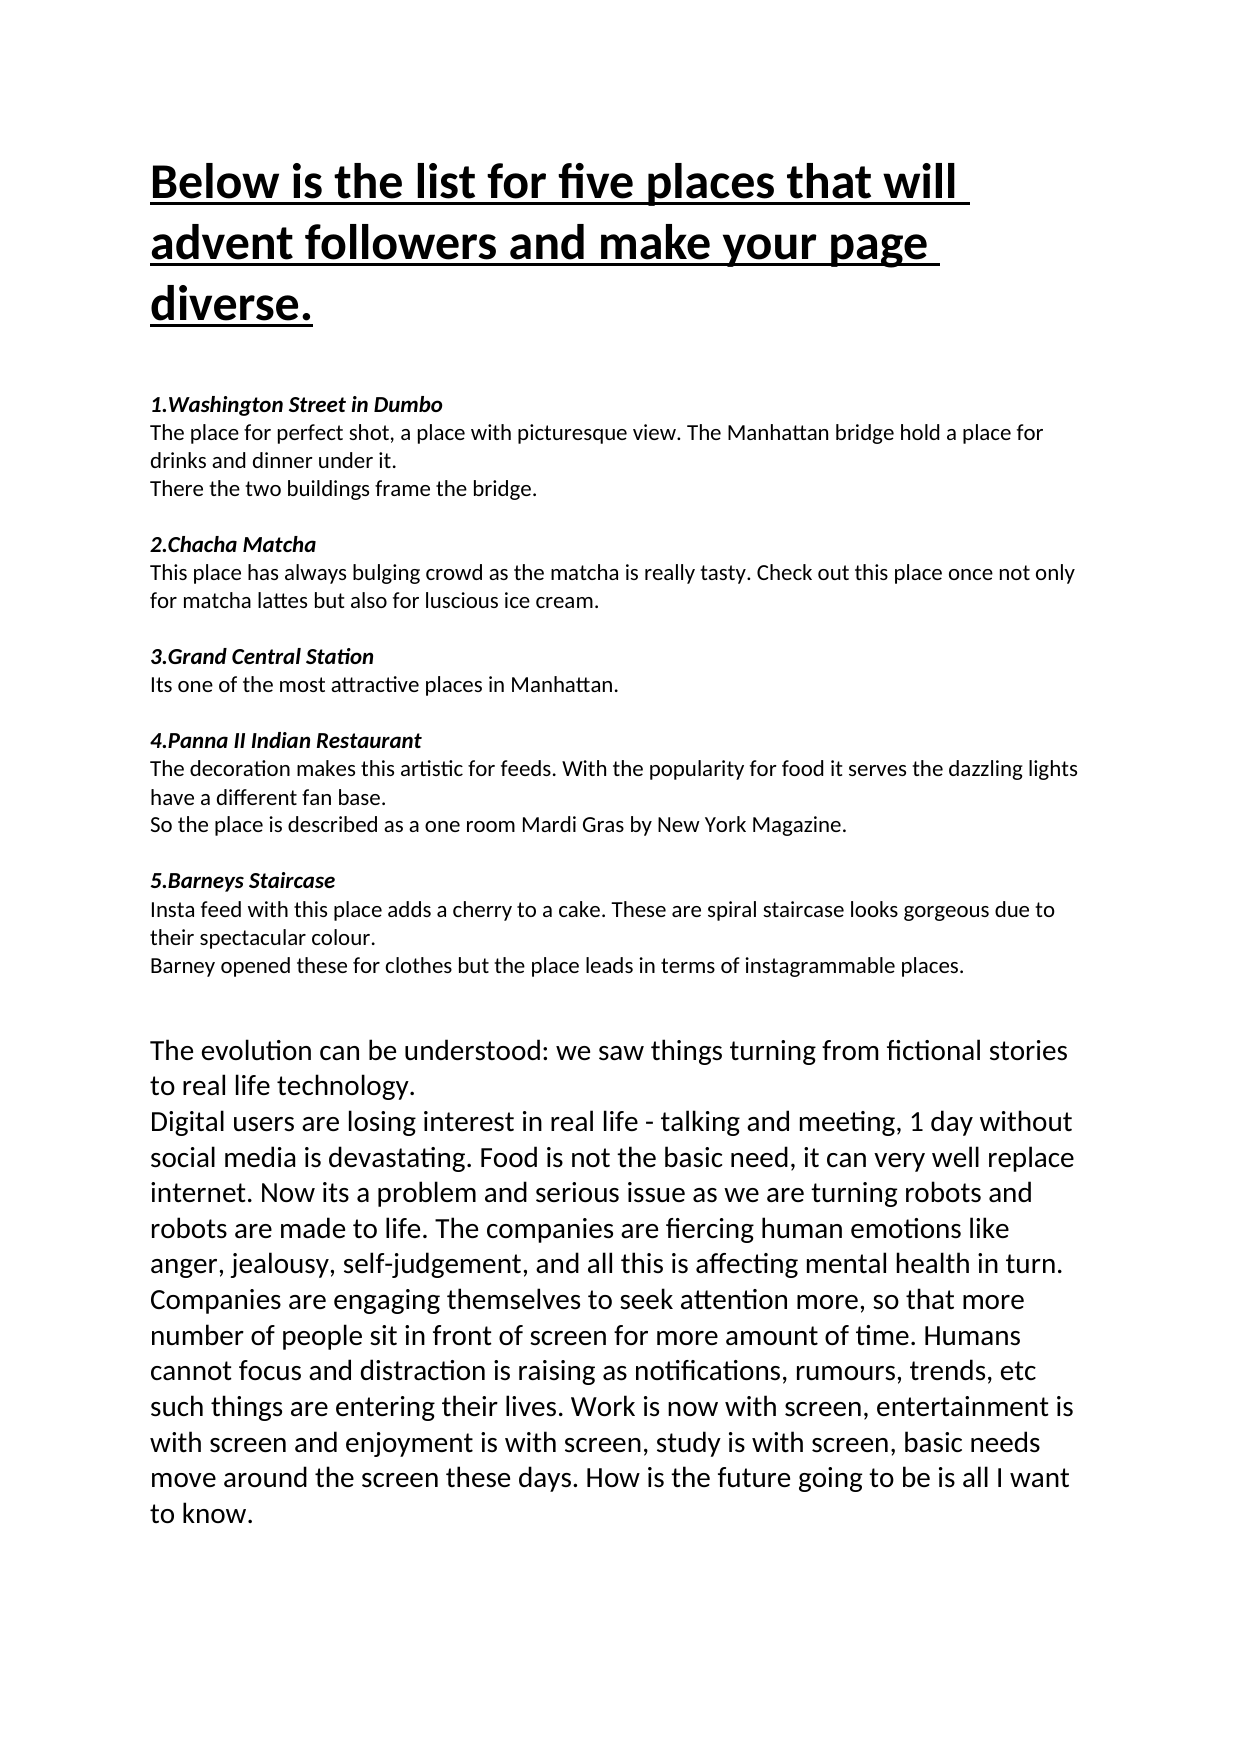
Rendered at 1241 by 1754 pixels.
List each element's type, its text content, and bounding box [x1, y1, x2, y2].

subtitle Below is the list for five places that will advent followers and make your page diverse. [150, 150, 1090, 333]
text 4.Panna II Indian Restaurant [150, 727, 1090, 754]
text 5.Barneys Staircase [150, 867, 1090, 895]
text 1.Washington Street in Dumbo [150, 390, 1090, 418]
text So the place is described as a one room Mardi Gras by New York Magazine. [150, 811, 1090, 839]
text Digital users are losing interest in real life - talking and meeting, 1 day without social media is devastating. Food is not the basic need, it can very well replace internet. Now its a problem and serious issue as we are turning robots and robots are made to life. The companies are fiercing human emotions like anger, jealousy, self-judgement, and all this is affecting mental health in turn. Companies are engaging themselves to seek attention more, so that more number of people sit in front of screen for more amount of time. Humans cannot focus and distraction is raising as notifications, rumours, trends, etc such things are entering their lives. Work is now with screen, entertainment is with screen and enjoyment is with screen, study is with screen, basic needs move around the screen these days. How is the future going to be is all I want to know. [150, 1103, 1090, 1531]
text 2.Chacha Matcha [150, 530, 1090, 558]
text 3.Grand Central Station [150, 642, 1090, 671]
text The evolution can be understood: we saw things turning from fictional stories to real life technology. [150, 1032, 1090, 1103]
text There the two buildings frame the bridge. [150, 474, 1090, 502]
text The place for perfect shot, a place with picturesque view. The Manhattan bridge hold a place for drinks and dinner under it. [150, 418, 1090, 474]
text Its one of the most attractive places in Manhattan. [150, 671, 1090, 698]
text This place has always bulging crowd as the matcha is really tasty. Check out this place once not only for matcha lattes but also for luscious ice cream. [150, 558, 1090, 614]
text Insta feed with this place adds a cherry to a cake. These are spiral staircase looks gorgeous due to their spectacular colour. [150, 895, 1090, 951]
text The decoration makes this artistic for feeds. With the popularity for food it serves the dazzling lights have a different fan base. [150, 754, 1090, 811]
text Barney opened these for clothes but the place leads in terms of instagrammable places. [150, 951, 1090, 979]
